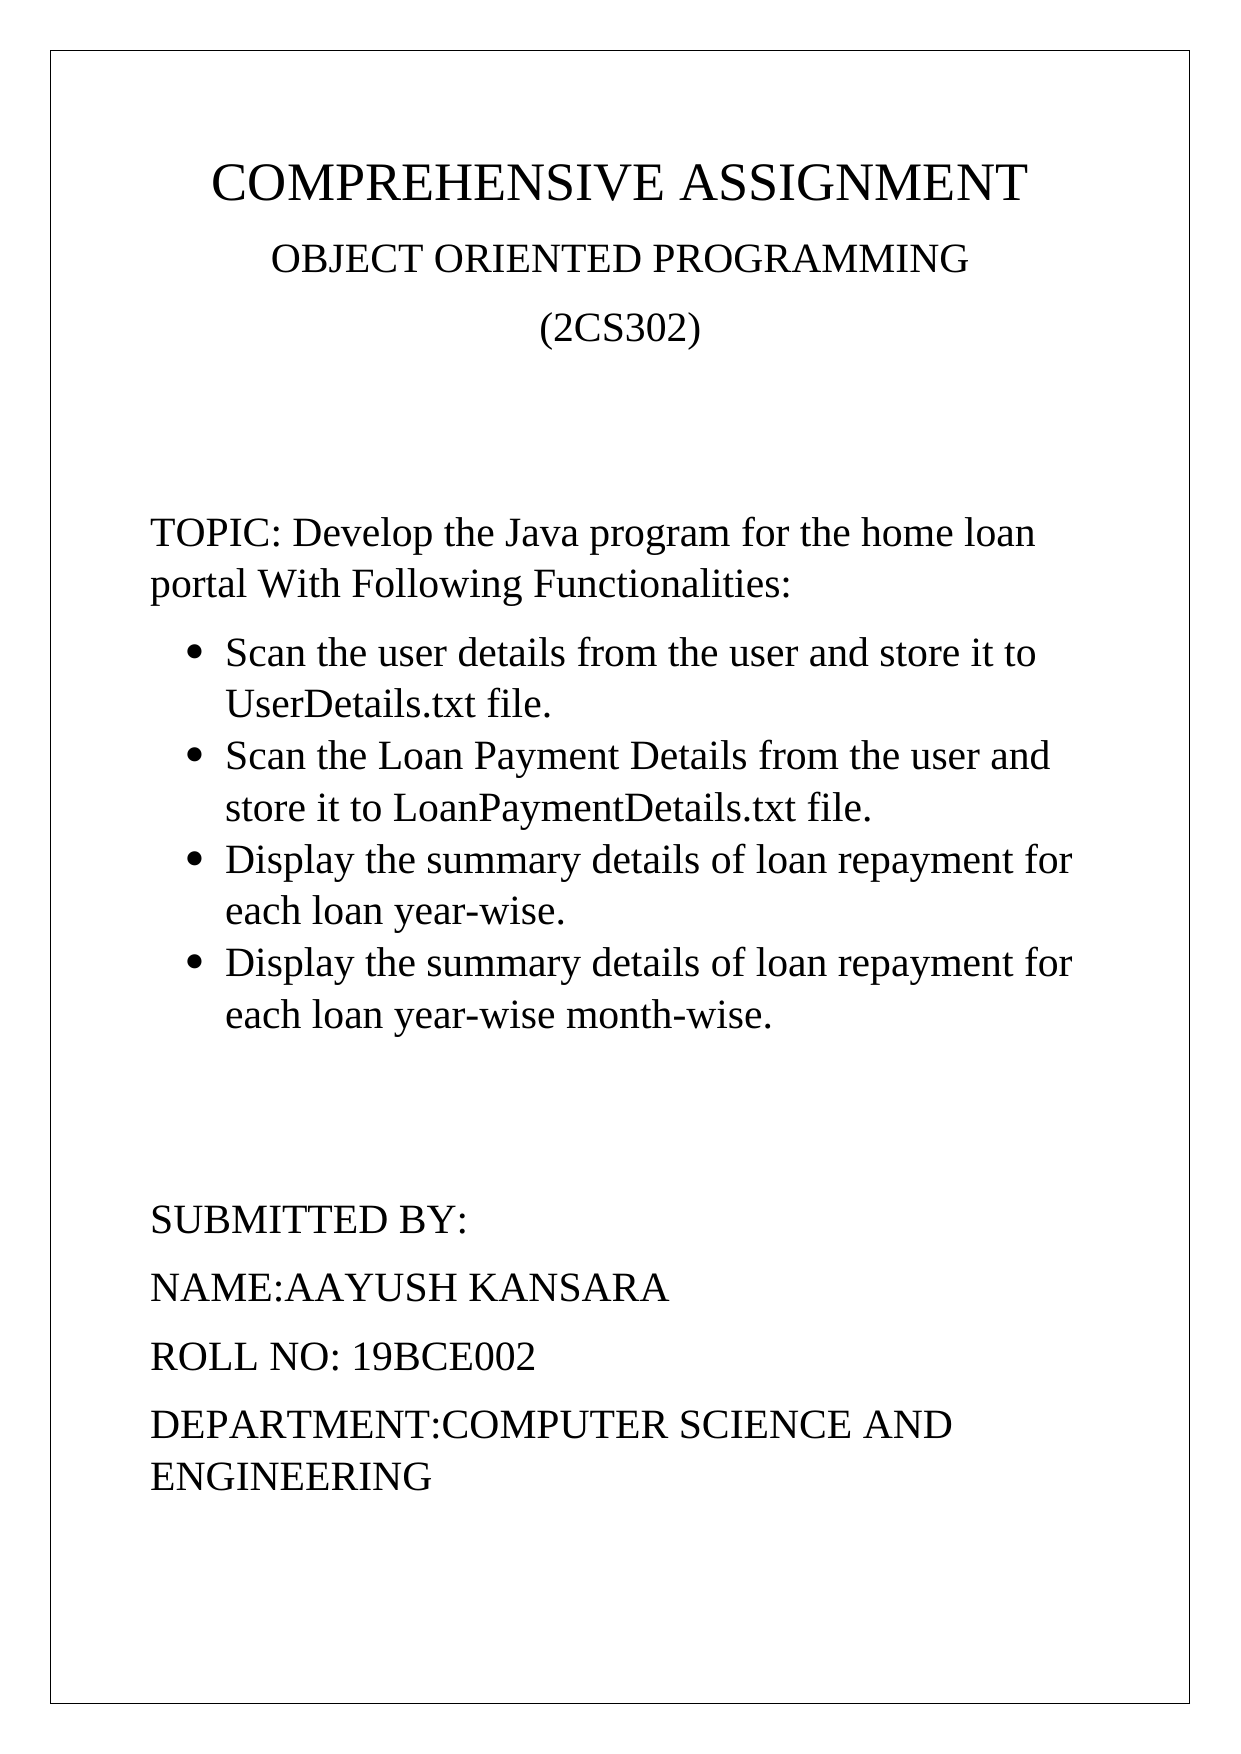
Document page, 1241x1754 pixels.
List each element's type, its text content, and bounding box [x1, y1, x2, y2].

list Scan the user details from the user and store it to UserDetails.txt file. [187, 627, 1090, 727]
list Display the summary details of loan repayment for each loan year-wise. [187, 834, 1090, 934]
text TOPIC: Develop the Java program for the home loan portal With Following Functionalities: [150, 507, 1090, 607]
text ROLL NO: 19BCE002 [150, 1331, 1090, 1379]
text (2CS302) [150, 302, 1090, 350]
text SUBMITTED BY: [150, 1194, 1090, 1242]
list Display the summary details of loan repayment for each loan year-wise month-wise. [187, 937, 1090, 1037]
list Scan the Loan Payment Details from the user and store it to LoanPaymentDetails.txt file. [187, 731, 1090, 830]
text COMPREHENSIVE ASSIGNMENT [150, 150, 1090, 212]
text OBJECT ORIENTED PROGRAMMING [150, 234, 1090, 282]
text NAME:AAYUSH KANSARA [150, 1263, 1090, 1311]
text DEPARTMENT:COMPUTER SCIENCE AND ENGINEERING [150, 1399, 1090, 1499]
